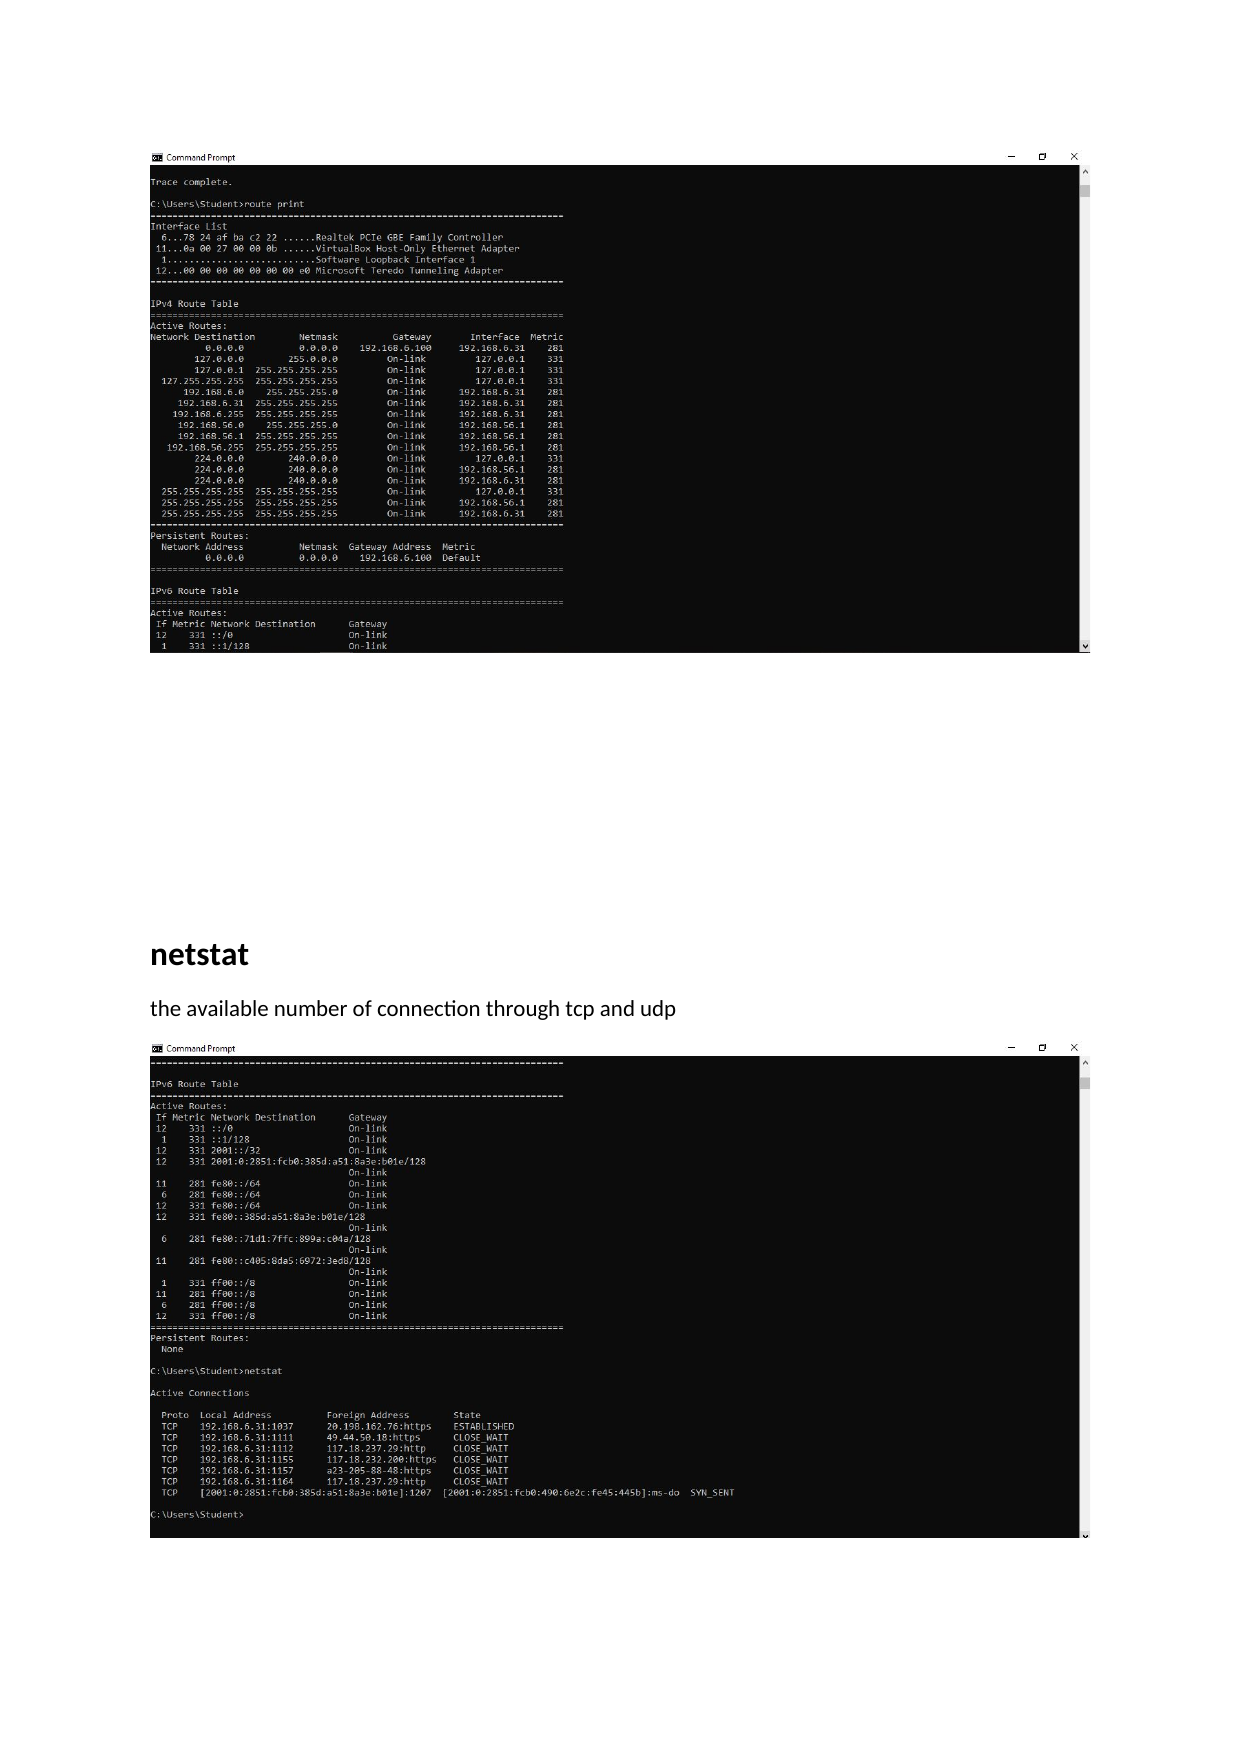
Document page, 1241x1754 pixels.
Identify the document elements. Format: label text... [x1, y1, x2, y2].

text netstat [150, 933, 1090, 974]
text the available number of connection through tcp and udp [150, 994, 1090, 1022]
picture [150, 1040, 1091, 1538]
picture [150, 150, 1091, 653]
